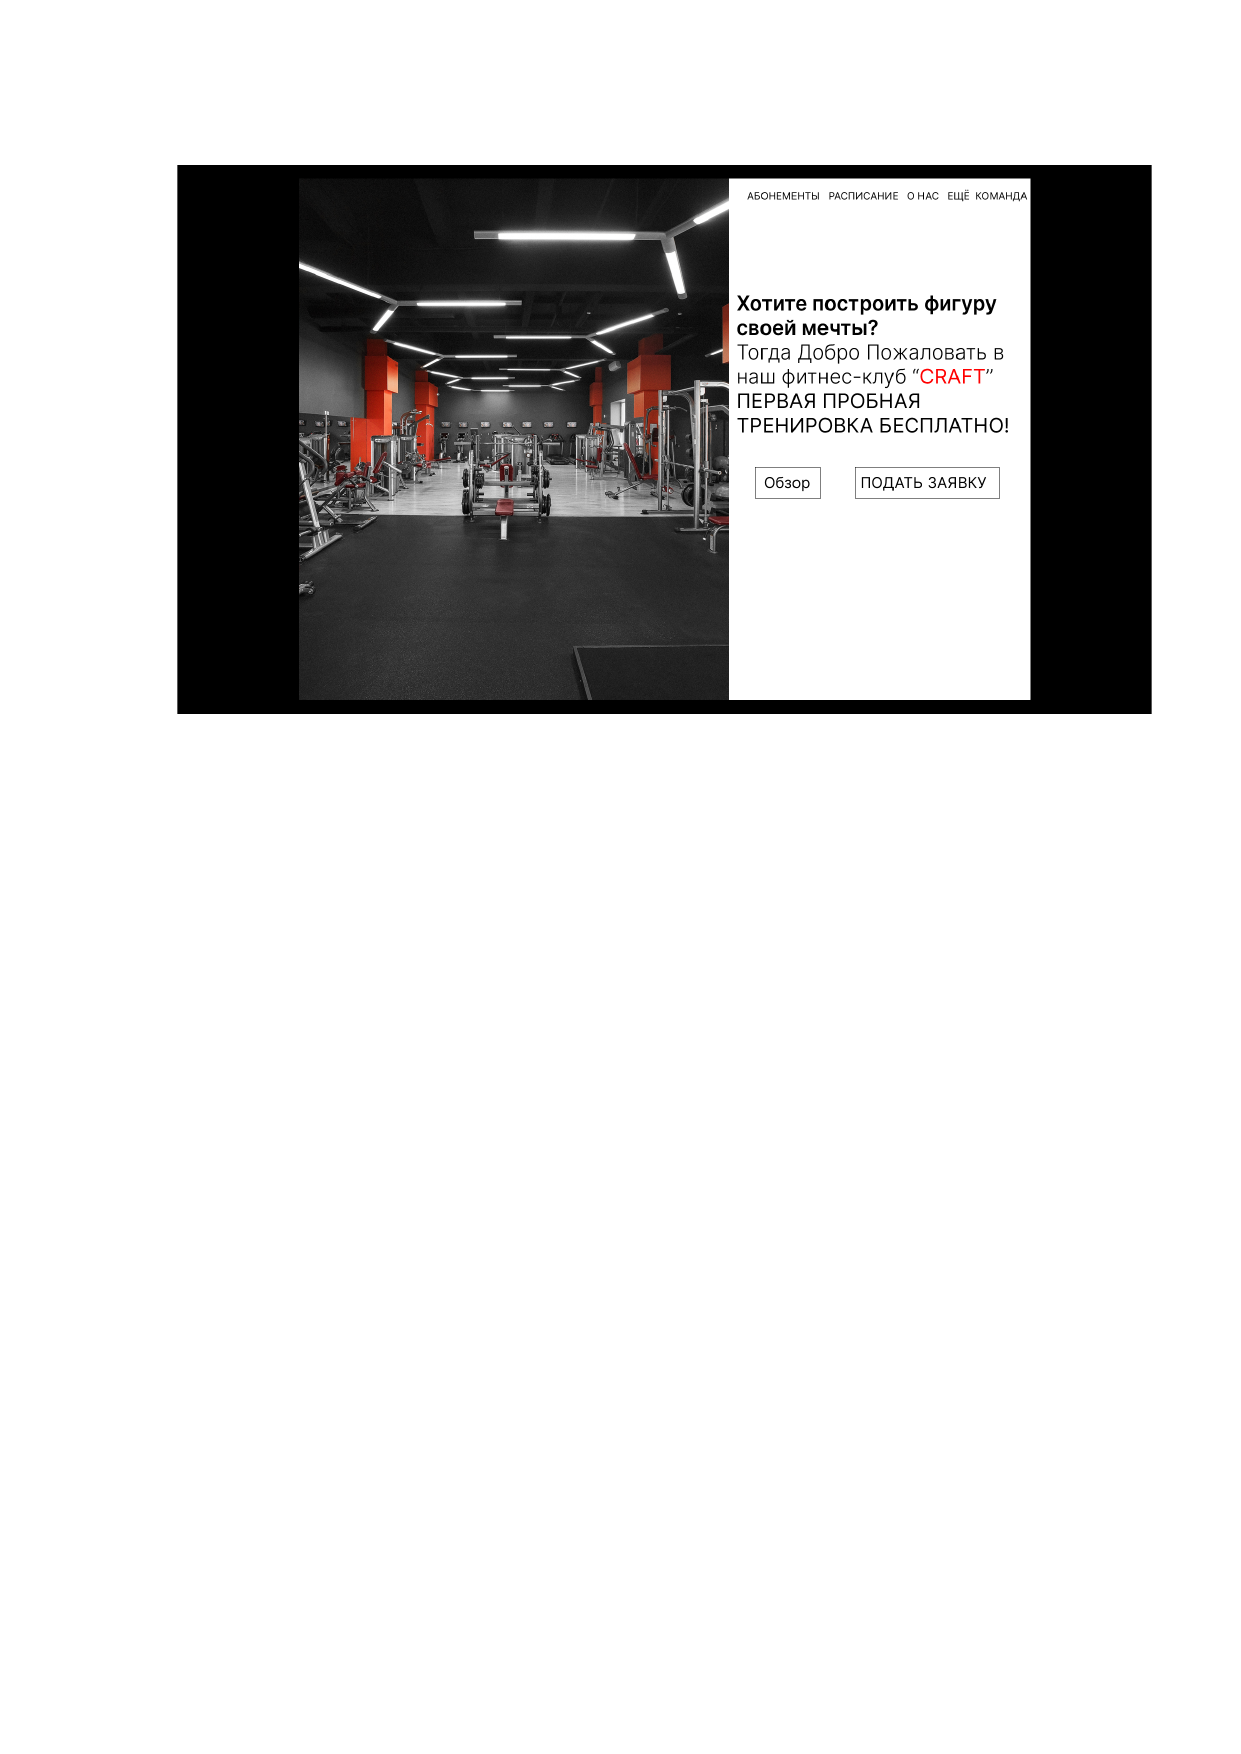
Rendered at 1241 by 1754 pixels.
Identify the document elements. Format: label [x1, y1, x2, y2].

picture [177, 165, 1152, 714]
